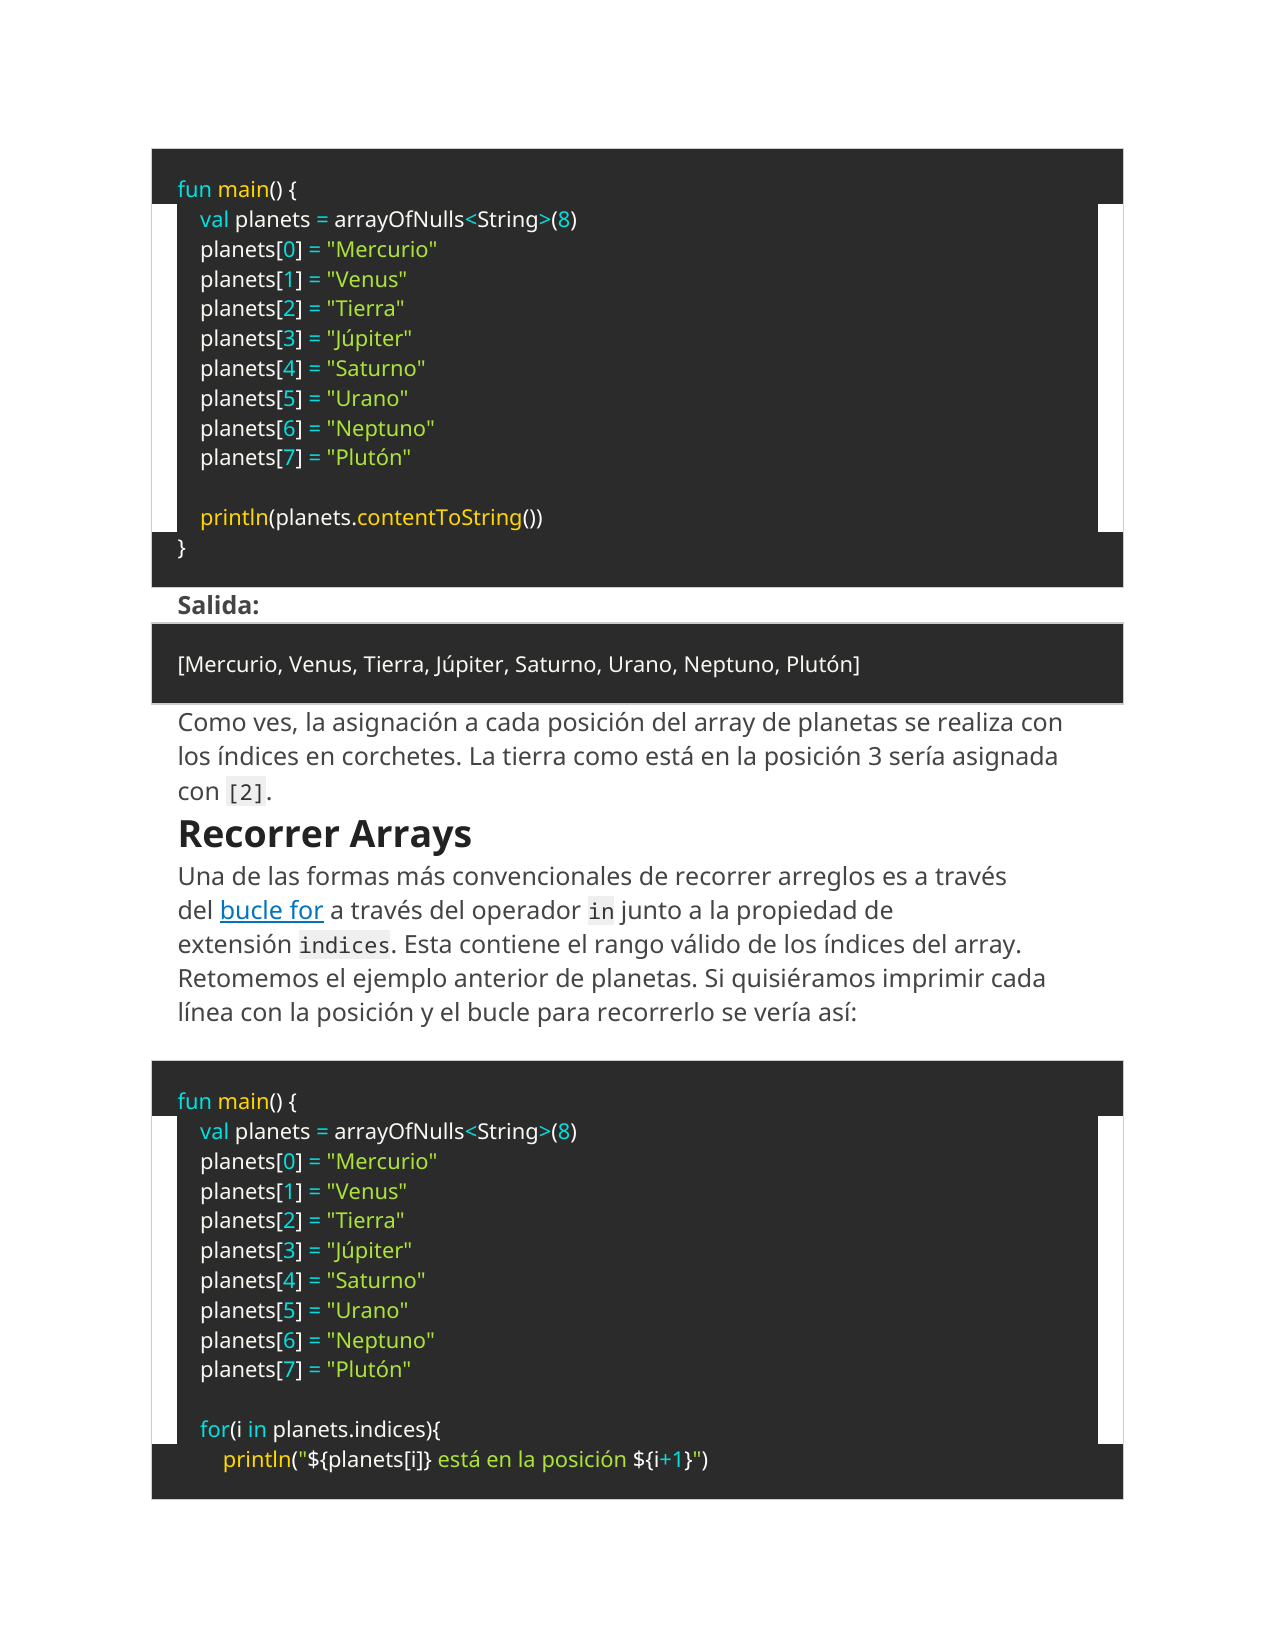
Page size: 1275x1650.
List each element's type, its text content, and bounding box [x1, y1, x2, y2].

text Salida: [177, 588, 1098, 622]
text planets[1] = "Venus" [177, 263, 1098, 293]
text planets[2] = "Tierra" [177, 293, 1098, 323]
text planets[0] = "Mercurio" [177, 1146, 1098, 1176]
text println("${planets[i]} está en la posición ${i+1}") [152, 1417, 1123, 1499]
text planets[5] = "Urano" [177, 1295, 1098, 1325]
text Retomemos el ejemplo anterior de planetas. Si quisiéramos imprimir cada línea con la posición y el bucle para recorrerlo se vería así: [177, 960, 1098, 1028]
text Una de las formas más convencionales de recorrer arreglos es a través del bucle for a través del operador in junto a la propiedad de extensión indices. Esta contiene el rango válido de los índices del array. [177, 858, 1098, 960]
text planets[1] = "Venus" [177, 1176, 1098, 1206]
text Como ves, la asignación a cada posición del array de planetas se realiza con los índices en corchetes. La tierra como está en la posición 3 sería asignada con [2]. [177, 705, 1098, 807]
text } [152, 505, 1123, 587]
text fun main() { [152, 1061, 1123, 1116]
text planets[2] = "Tierra" [177, 1206, 1098, 1235]
text [Mercurio, Venus, Tierra, Júpiter, Saturno, Urano, Neptuno, Plutón] [152, 624, 1123, 703]
text val planets = arrayOfNulls<String>(8) [177, 1116, 1098, 1146]
text planets[6] = "Neptuno" [177, 1325, 1098, 1354]
text planets[5] = "Urano" [177, 383, 1098, 412]
text fun main() { [152, 149, 1123, 204]
text planets[3] = "Júpiter" [177, 1235, 1098, 1265]
text planets[0] = "Mercurio" [177, 234, 1098, 263]
text planets[7] = "Plutón" [177, 442, 1098, 472]
text val planets = arrayOfNulls<String>(8) [177, 204, 1098, 234]
subtitle Recorrer Arrays [177, 807, 1098, 858]
text planets[7] = "Plutón" [177, 1354, 1098, 1384]
text planets[4] = "Saturno" [177, 353, 1098, 383]
text planets[3] = "Júpiter" [177, 323, 1098, 353]
text planets[4] = "Saturno" [177, 1265, 1098, 1295]
text planets[6] = "Neptuno" [177, 412, 1098, 442]
